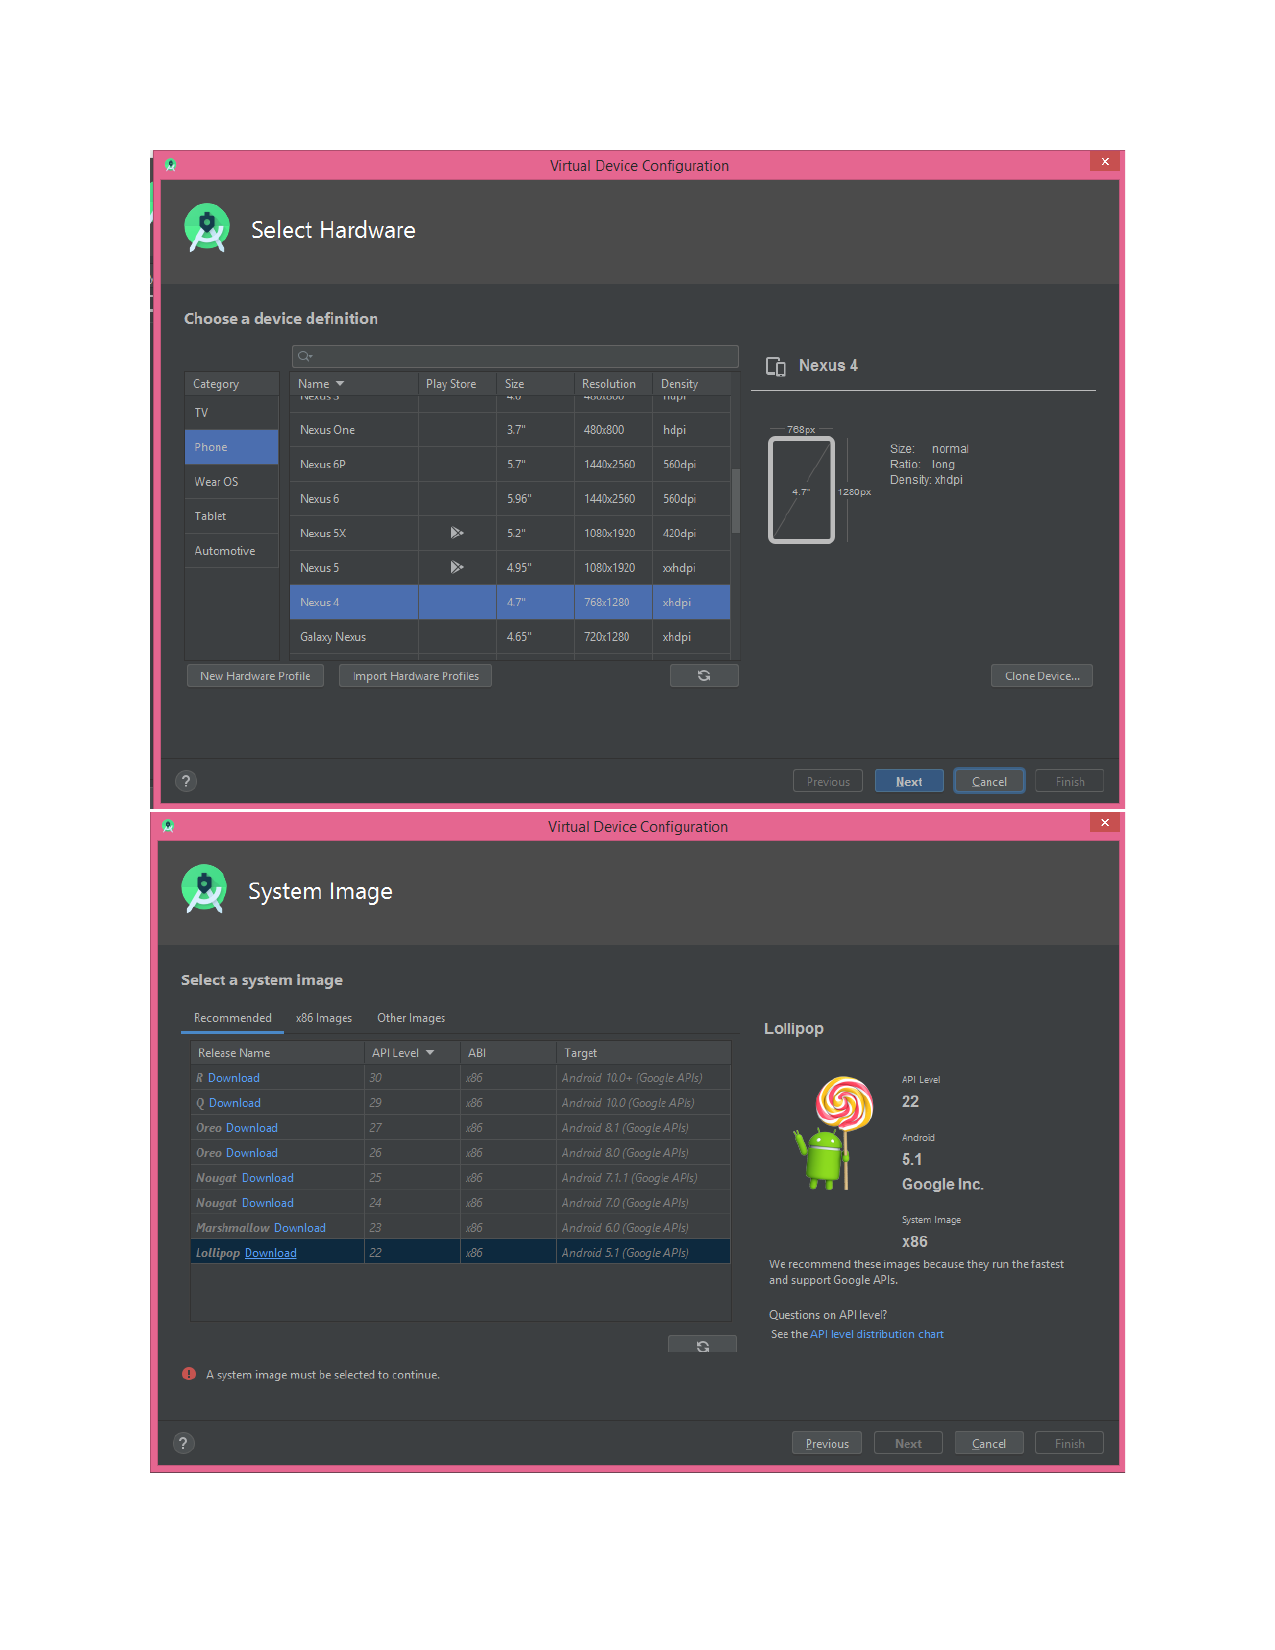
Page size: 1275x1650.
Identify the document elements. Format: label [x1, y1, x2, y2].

picture [150, 812, 1125, 1473]
picture [150, 150, 1125, 809]
